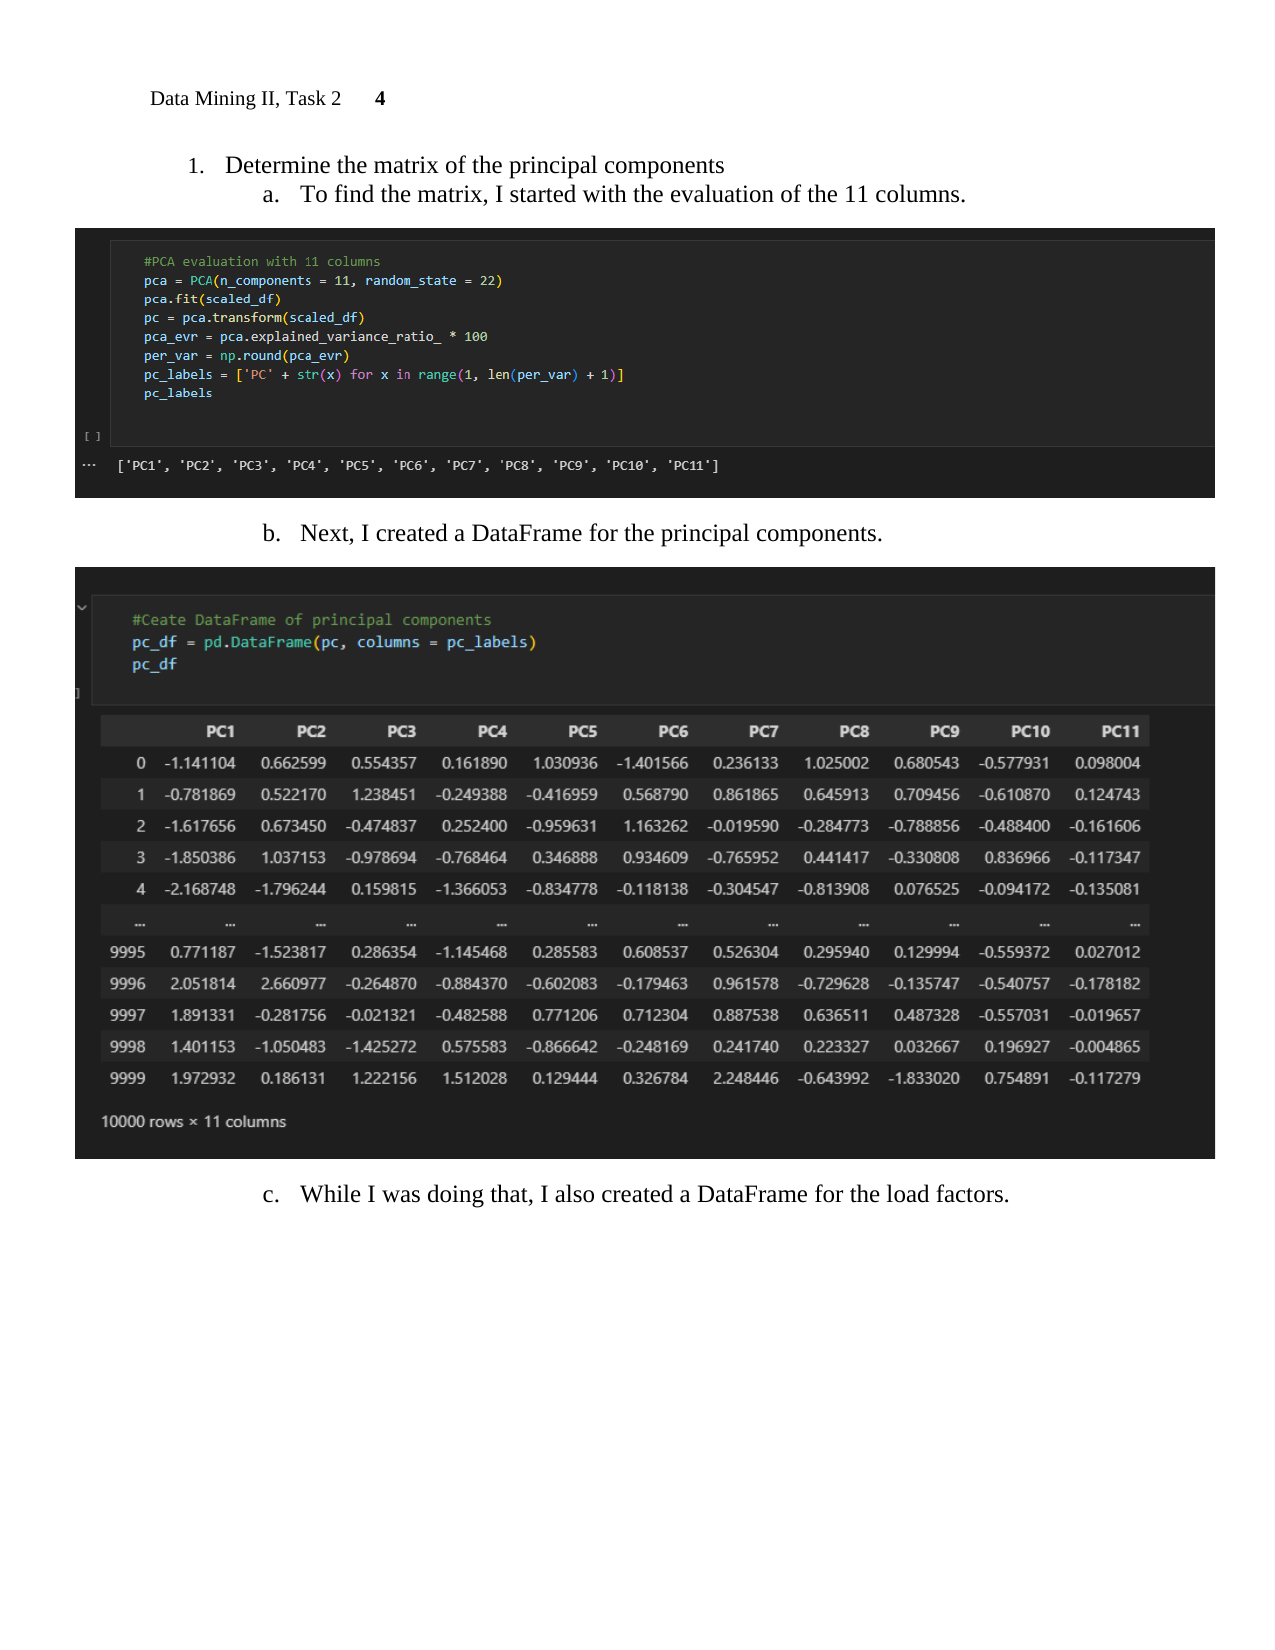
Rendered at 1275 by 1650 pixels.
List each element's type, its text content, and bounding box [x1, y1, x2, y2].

picture [75, 567, 1216, 1159]
list Determine the matrix of the principal components [187, 150, 1125, 179]
picture [75, 228, 1215, 498]
list To find the matrix, I started with the evaluation of the 11 columns. [262, 179, 1125, 207]
list While I was doing that, I also created a DataFrame for the load factors. [262, 1179, 1125, 1208]
list Next, I created a DataFrame for the principal components. [262, 518, 1125, 547]
